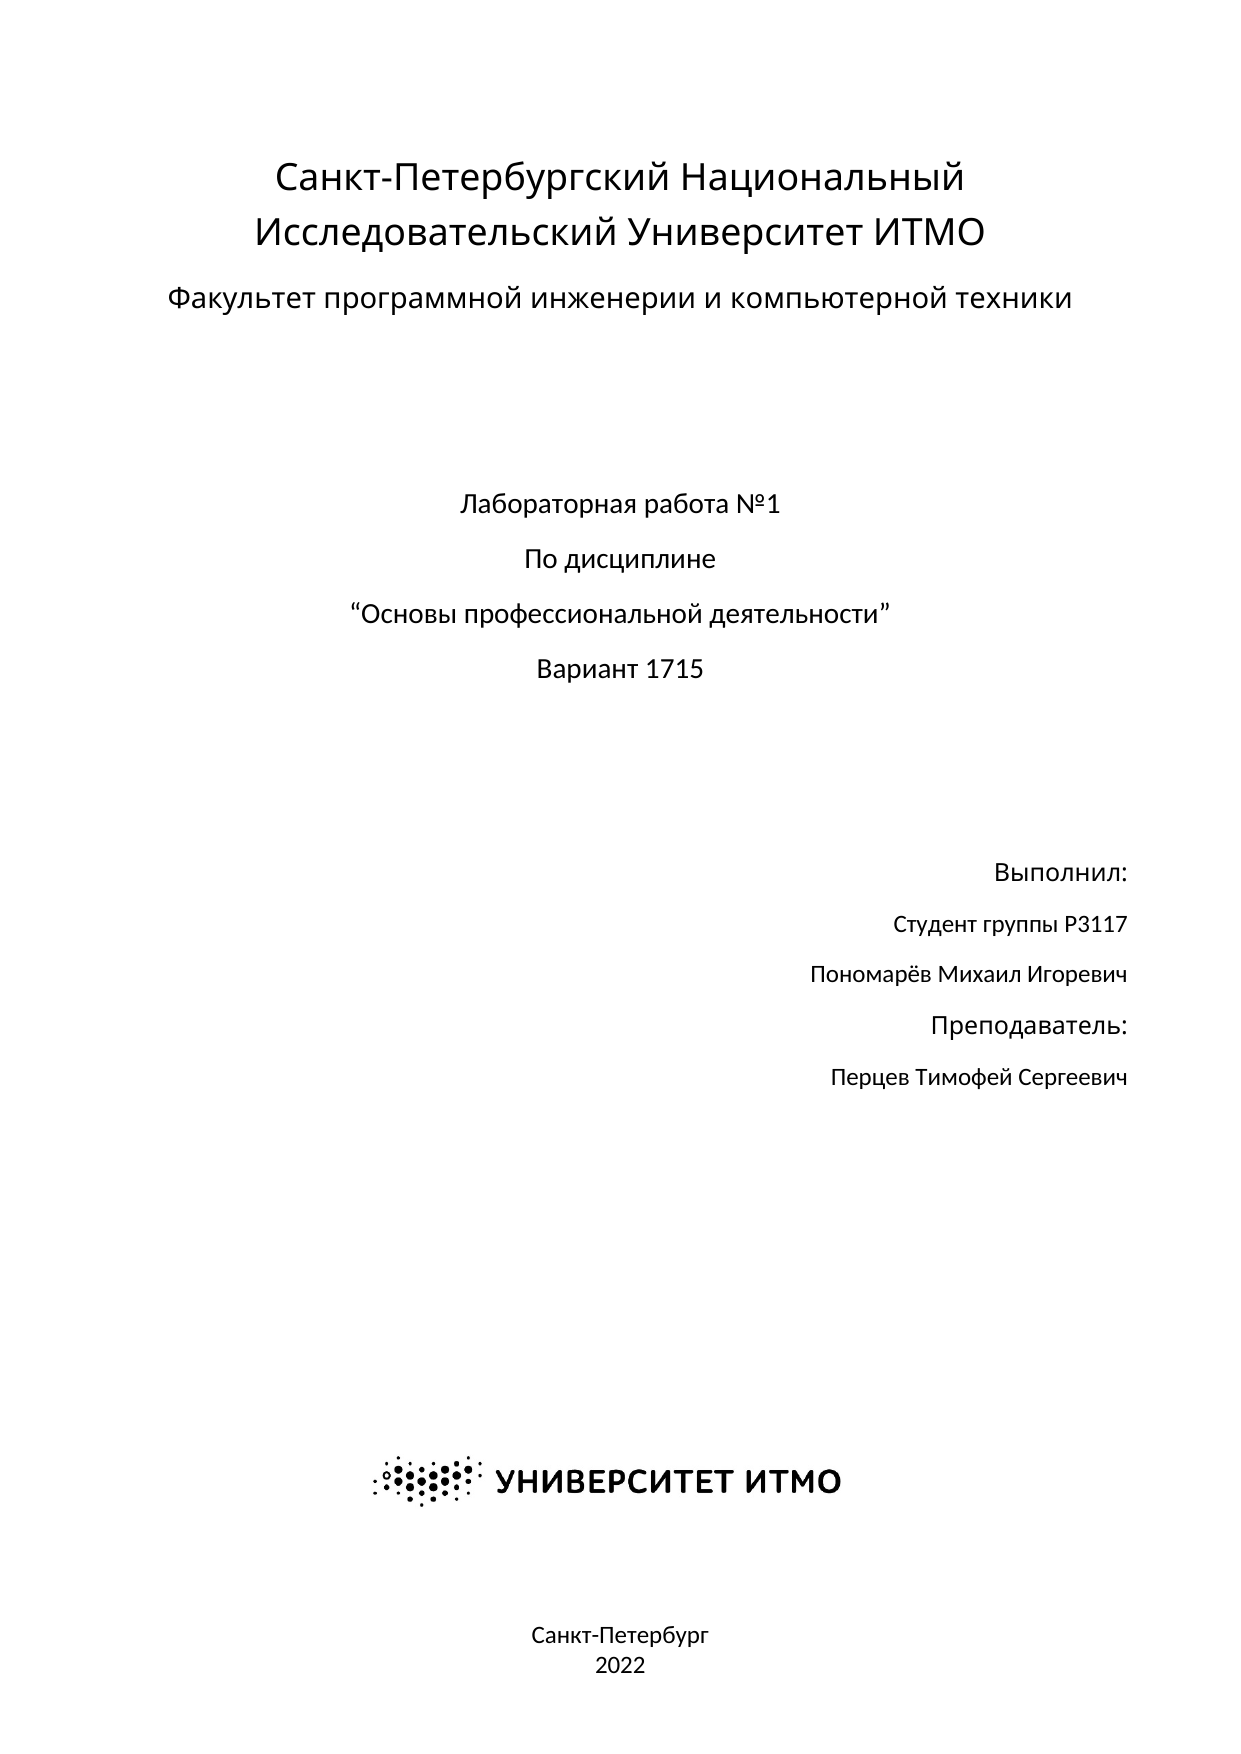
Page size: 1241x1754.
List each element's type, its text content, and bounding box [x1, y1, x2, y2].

text Преподаватель: [112, 1007, 1128, 1041]
text Перцев Тимофей Сергеевич [112, 1061, 1128, 1091]
text Факультет программной инженерии и компьютерной техники [112, 277, 1128, 317]
text По дисциплине [112, 540, 1128, 576]
text Пономарёв Михаил Игоревич [112, 958, 1128, 988]
text Вариант 1715 [112, 650, 1128, 686]
text Студент группы P3117 [112, 908, 1128, 938]
text Выполнил: [112, 854, 1128, 888]
text Лабораторная работа №1 [112, 485, 1128, 521]
text “Основы профессиональной деятельности” [112, 595, 1128, 631]
picture [349, 1415, 864, 1546]
text Санкт-Петербургский Национальный Исследовательский Университет ИТМО [112, 150, 1128, 256]
